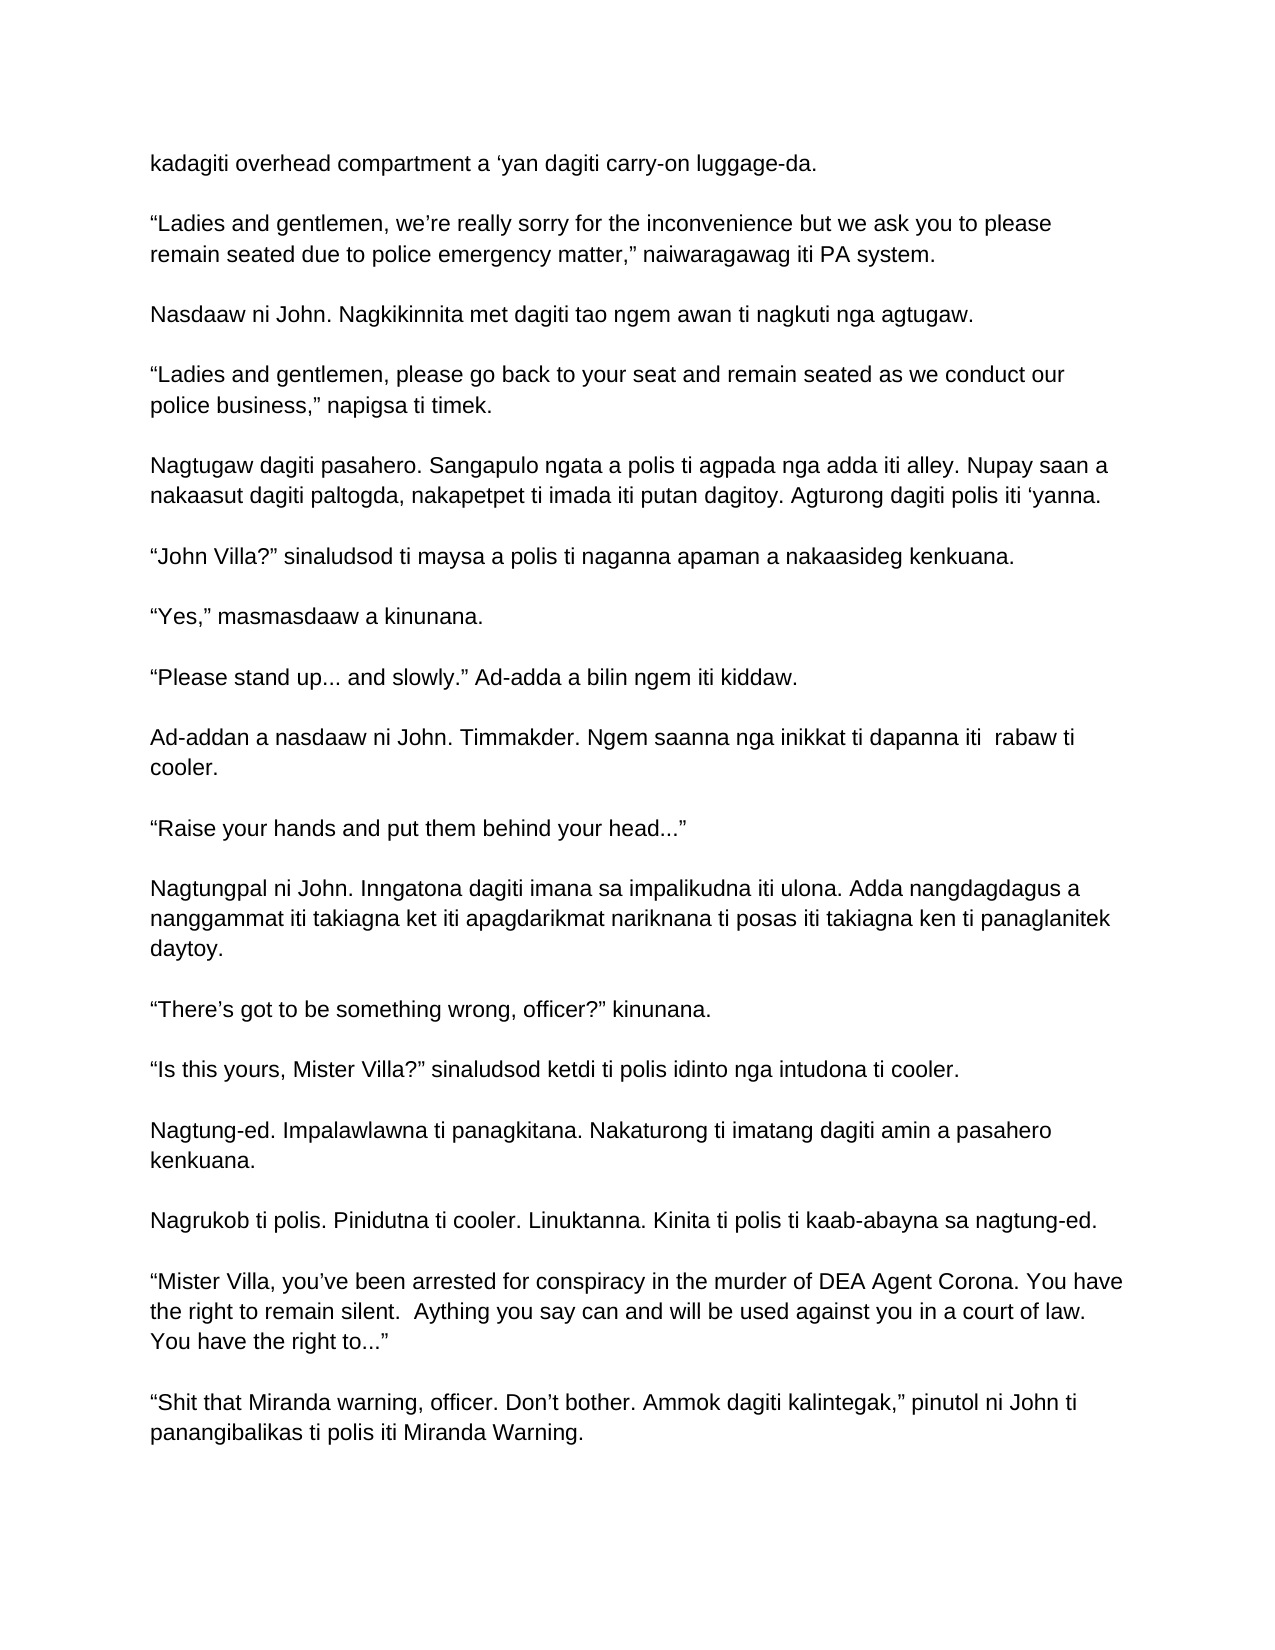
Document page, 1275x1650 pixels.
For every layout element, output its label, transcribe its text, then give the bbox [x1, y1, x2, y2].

text Nagtung-ed. Impalawlawna ti panagkitana. Nakaturong ti imatang dagiti amin a pasahero kenkuana. [150, 1117, 1125, 1173]
text “Is this yours, Mister Villa?” sinaludsod ketdi ti polis idinto nga intudona ti cooler. [150, 1056, 1125, 1083]
text Nasdaaw ni John. Nagkikinnita met dagiti tao ngem awan ti nagkuti nga agtugaw. [150, 301, 1125, 327]
text “Ladies and gentlemen, please go back to your seat and remain seated as we conduct our police business,” napigsa ti timek. [150, 361, 1125, 418]
text “Raise your hands and put them behind your head...” [150, 814, 1125, 841]
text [150, 150, 1125, 176]
text “Ladies and gentlemen, we’re really sorry for the inconvenience but we ask you to please remain seated due to police emergency matter,” naiwaragawag iti PA system. [150, 210, 1125, 267]
text “There’s got to be something wrong, officer?” kinunana. [150, 996, 1125, 1022]
text “John Villa?” sinaludsod ti maysa a polis ti naganna apaman a nakaasideg kenkuana. [150, 543, 1125, 569]
text “Shit that Miranda warning, officer. Don’t bother. Ammok dagiti kalintegak,” pinutol ni John ti panangibalikas ti polis iti Miranda Warning. [150, 1388, 1125, 1445]
text Nagtungpal ni John. Inngatona dagiti imana sa impalikudna iti ulona. Adda nangdagdagus a nanggammat iti takiagna ket iti apagdarikmat nariknana ti posas iti takiagna ken ti panaglanitek daytoy. [150, 875, 1125, 962]
text “Mister Villa, you’ve been arrested for conspiracy in the murder of DEA Agent Corona. You have the right to remain silent. Aything you say can and will be used against you in a court of law. You have the right to...” [150, 1268, 1125, 1354]
text “Please stand up... and slowly.” Ad-adda a bilin ngem iti kiddaw. [150, 663, 1125, 690]
text Nagrukob ti polis. Pinidutna ti cooler. Linuktanna. Kinita ti polis ti kaab-abayna sa nagtung-ed. [150, 1207, 1125, 1234]
text Ad-addan a nasdaaw ni John. Timmakder. Ngem saanna nga inikkat ti dapanna iti rabaw ti cooler. [150, 724, 1125, 781]
text Nagtugaw dagiti pasahero. Sangapulo ngata a polis ti agpada nga adda iti alley. Nupay saan a nakaasut dagiti paltogda, nakapetpet ti imada iti putan dagitoy. Agturong dagiti polis iti ‘yanna. [150, 452, 1125, 509]
text “Yes,” masmasdaaw a kinunana. [150, 603, 1125, 629]
